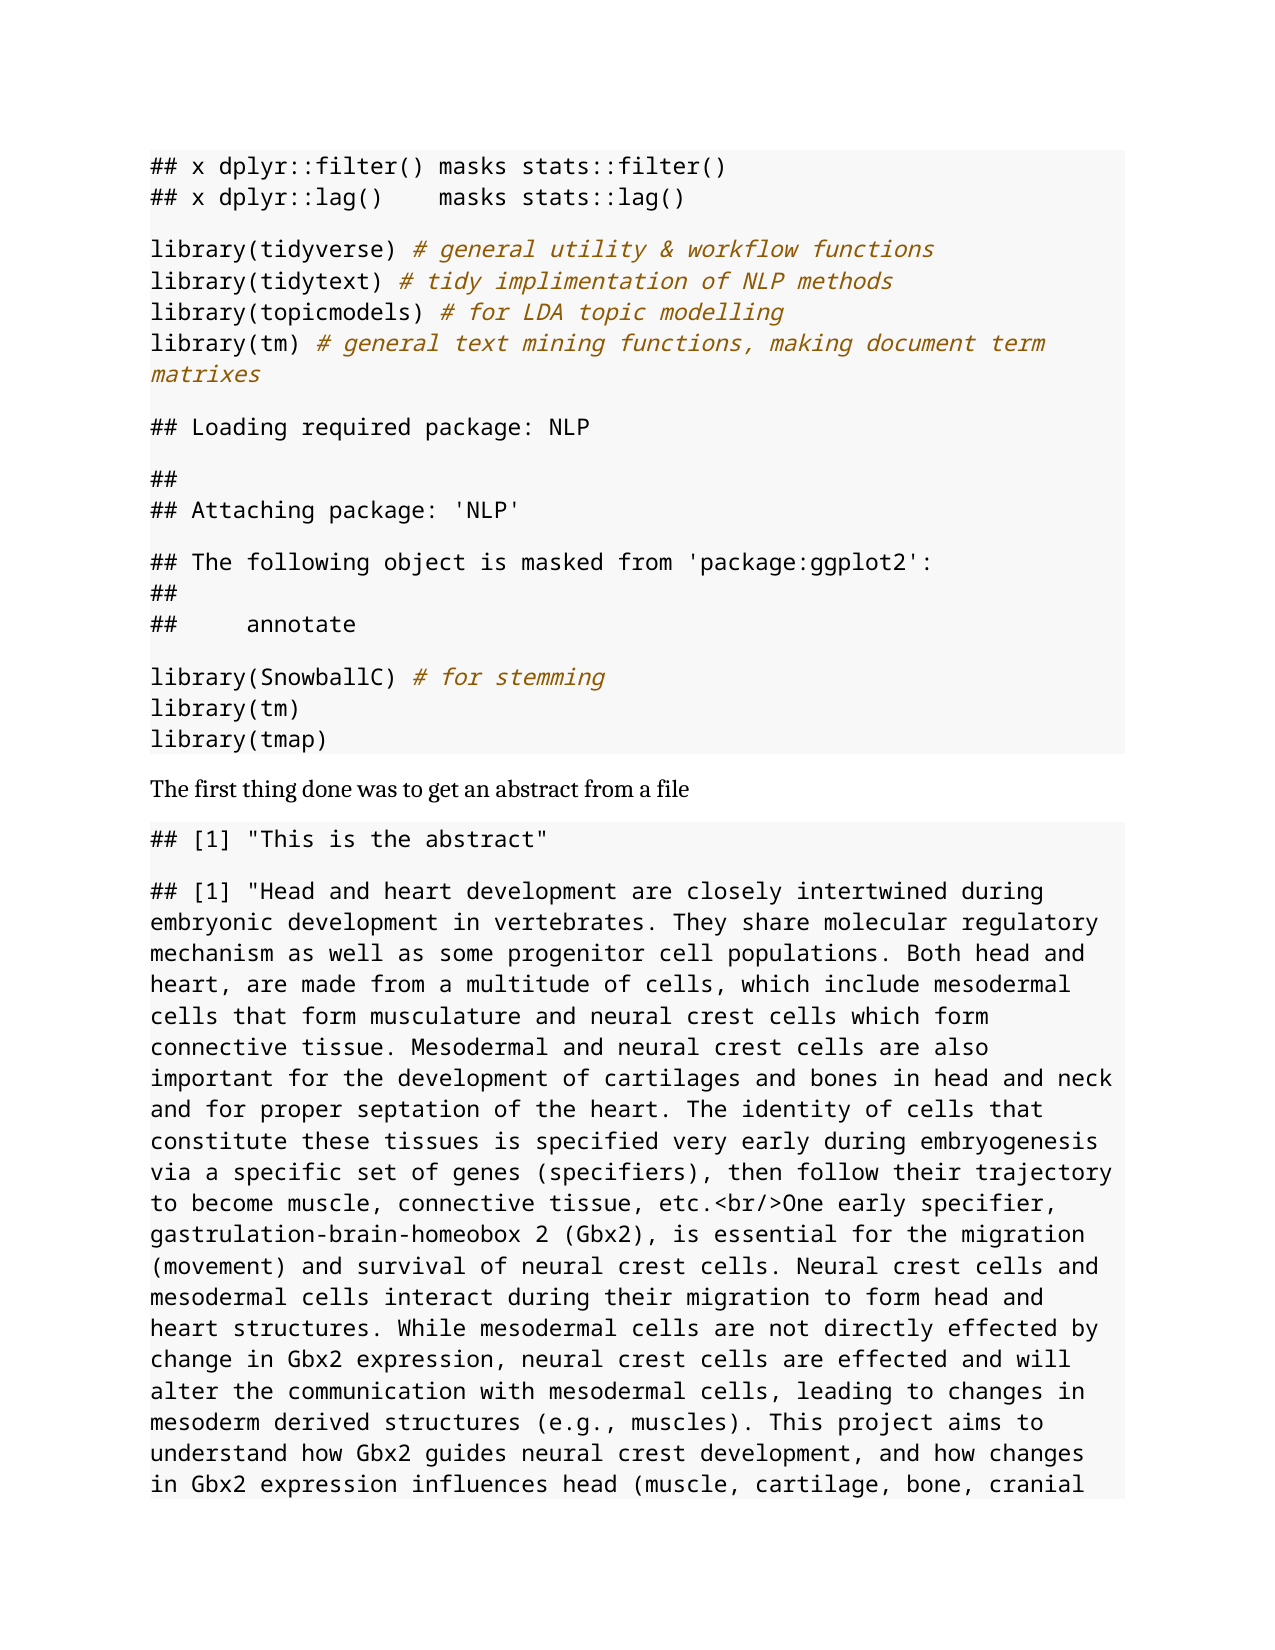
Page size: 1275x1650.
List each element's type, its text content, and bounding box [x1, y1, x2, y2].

text ## Loading required package: NLP [150, 410, 1125, 442]
text ## ## Attaching package: 'NLP' [150, 462, 1125, 525]
text library(SnowballC) # for stemming library(tm) library(tmap) [301, 660, 1125, 754]
text ## [1] "This is the abstract" [150, 822, 1125, 854]
text The first thing done was to get an abstract from a file [150, 775, 1125, 804]
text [150, 874, 1125, 1499]
text library(tidyverse) # general utility & workflow functions library(tidytext) # tidy implimentation of NLP methods library(topicmodels) # for LDA topic modelling library(tm) # general text mining functions, making document term matrixes [150, 233, 1125, 389]
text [150, 150, 1125, 212]
text ## The following object is masked from 'package:ggplot2': ## ## annotate [150, 546, 1125, 639]
